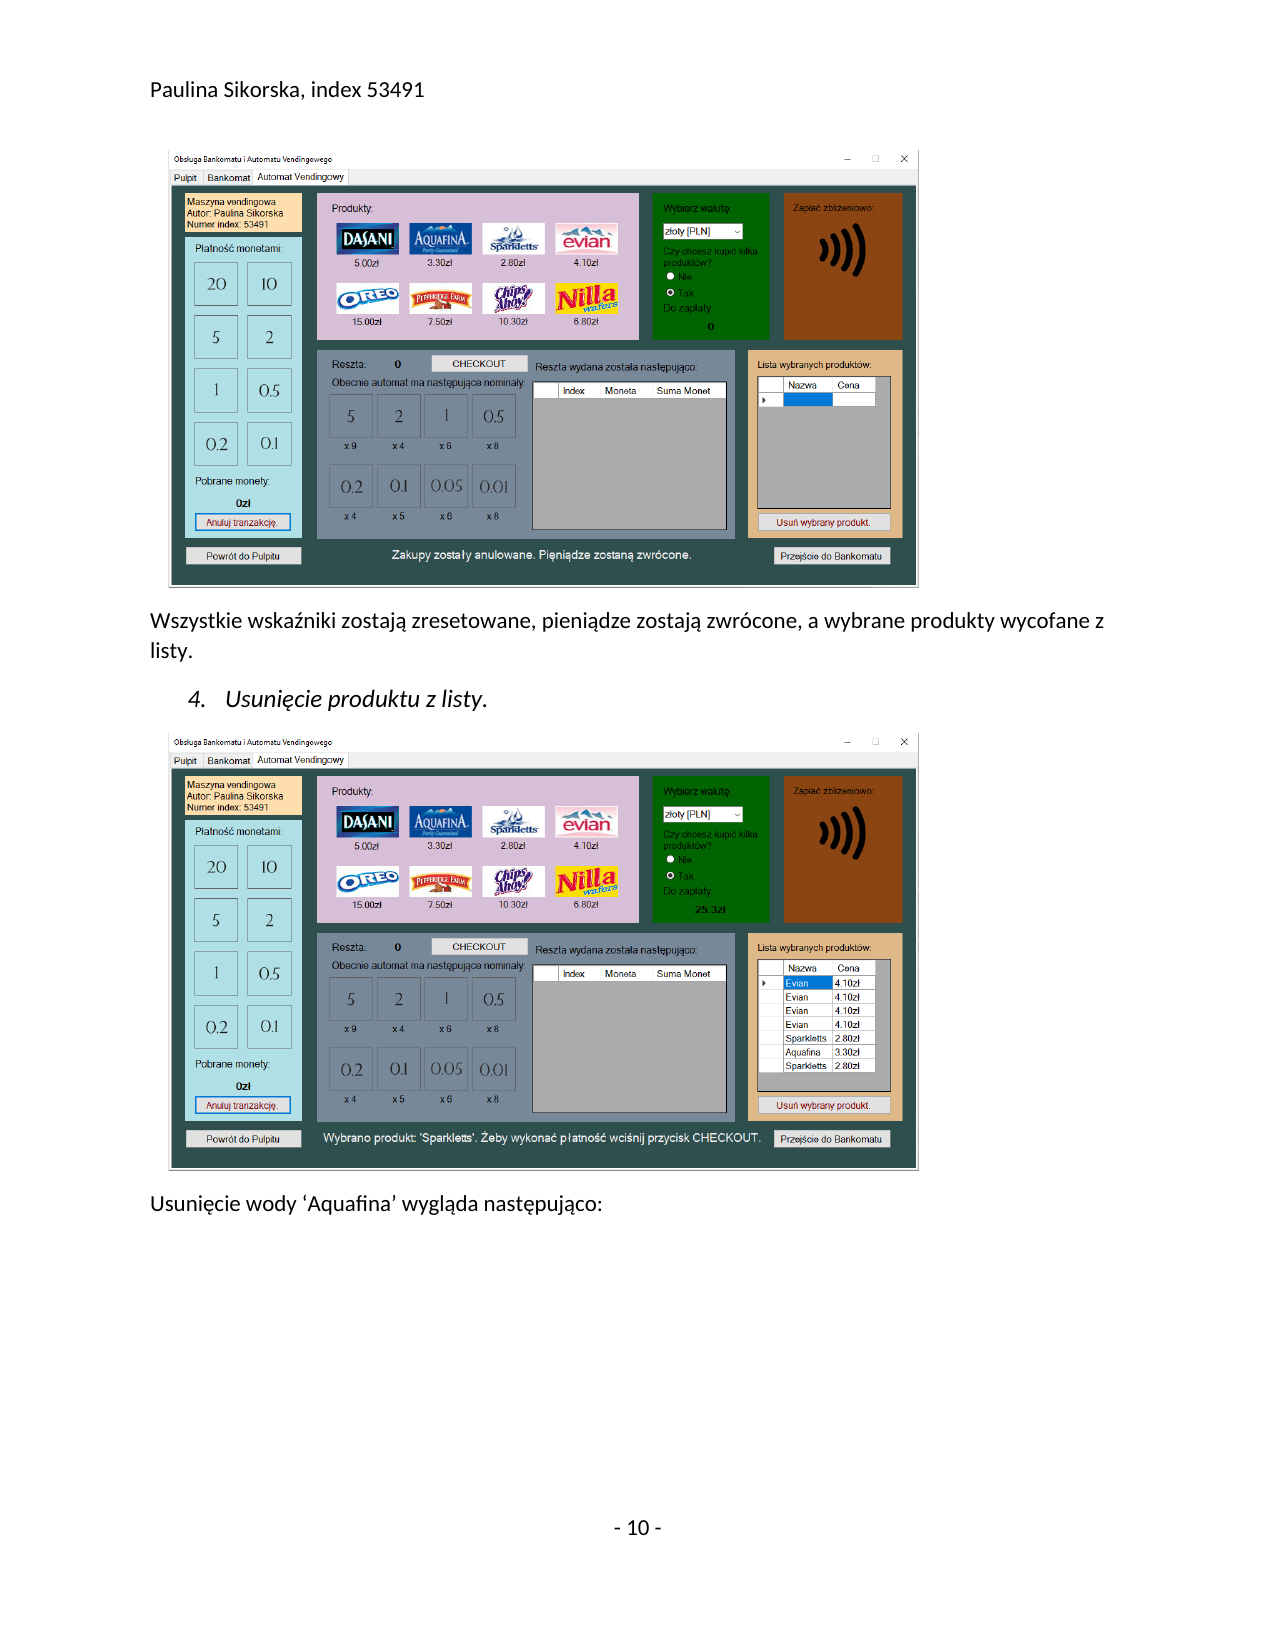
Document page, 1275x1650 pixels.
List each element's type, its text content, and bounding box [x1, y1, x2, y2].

text Wszystkie wskaźniki zostają zresetowane, pieniądze zostają zwrócone, a wybrane produkty wycofane z listy. [150, 606, 1125, 664]
text Usunięcie wody ‘Aquafina’ wygląda następująco: [150, 1189, 1125, 1217]
list Usunięcie produktu z listy. [187, 683, 1125, 714]
